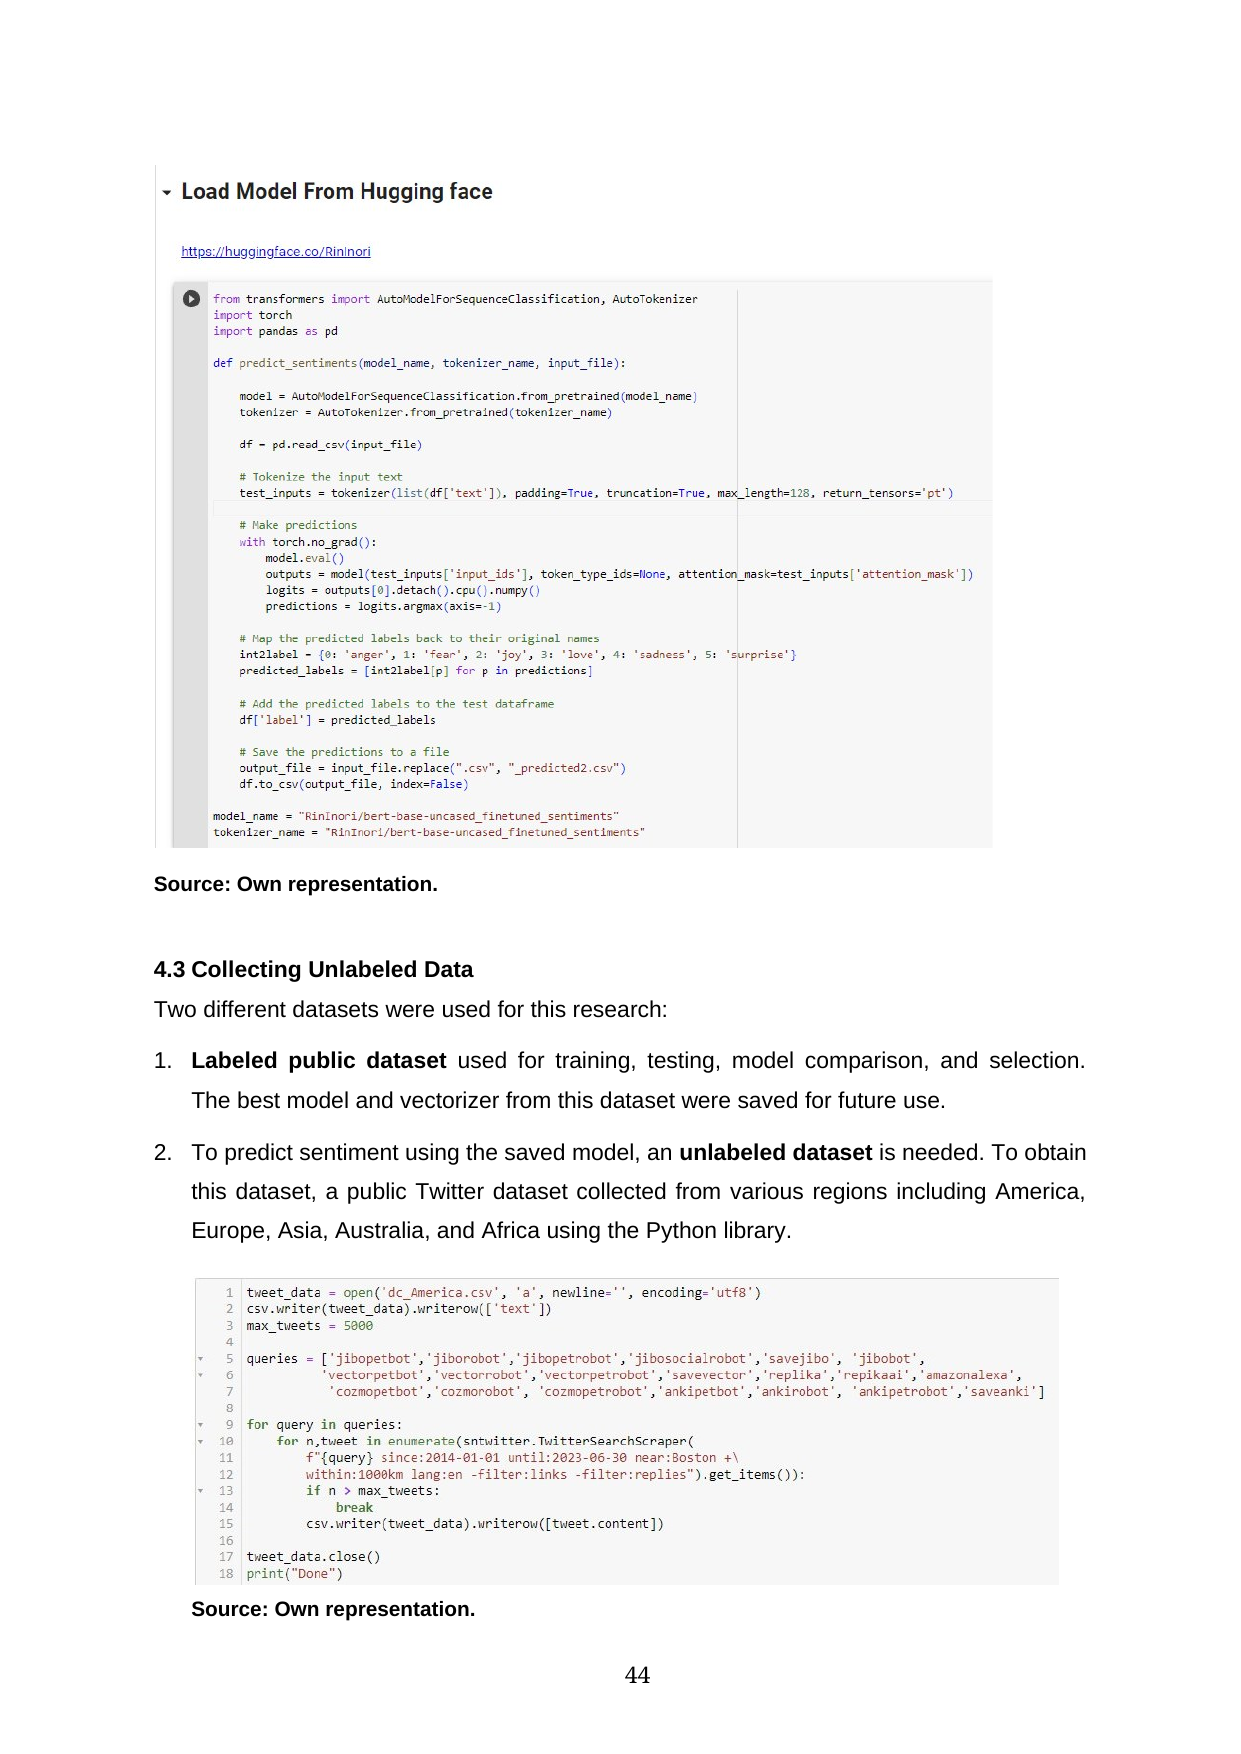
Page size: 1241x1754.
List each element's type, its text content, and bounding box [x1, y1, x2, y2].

list Labeled public dataset used for training, testing, model comparison, and selection. The best model and vectorizer from this dataset were saved for future use. [153, 1047, 1087, 1113]
picture [153, 165, 993, 848]
text Source: Own representation. [153, 871, 1087, 895]
text Two different datasets were used for this research: [153, 996, 1087, 1022]
picture [191, 1269, 1059, 1585]
list Collecting Unlabeled Data [153, 956, 1087, 982]
list To predict sentiment using the saved model, an unlabeled dataset is needed. To obtain this dataset, a public Twitter dataset collected from various regions including America, Europe, Asia, Australia, and Africa using the Python library. [153, 1138, 1087, 1244]
